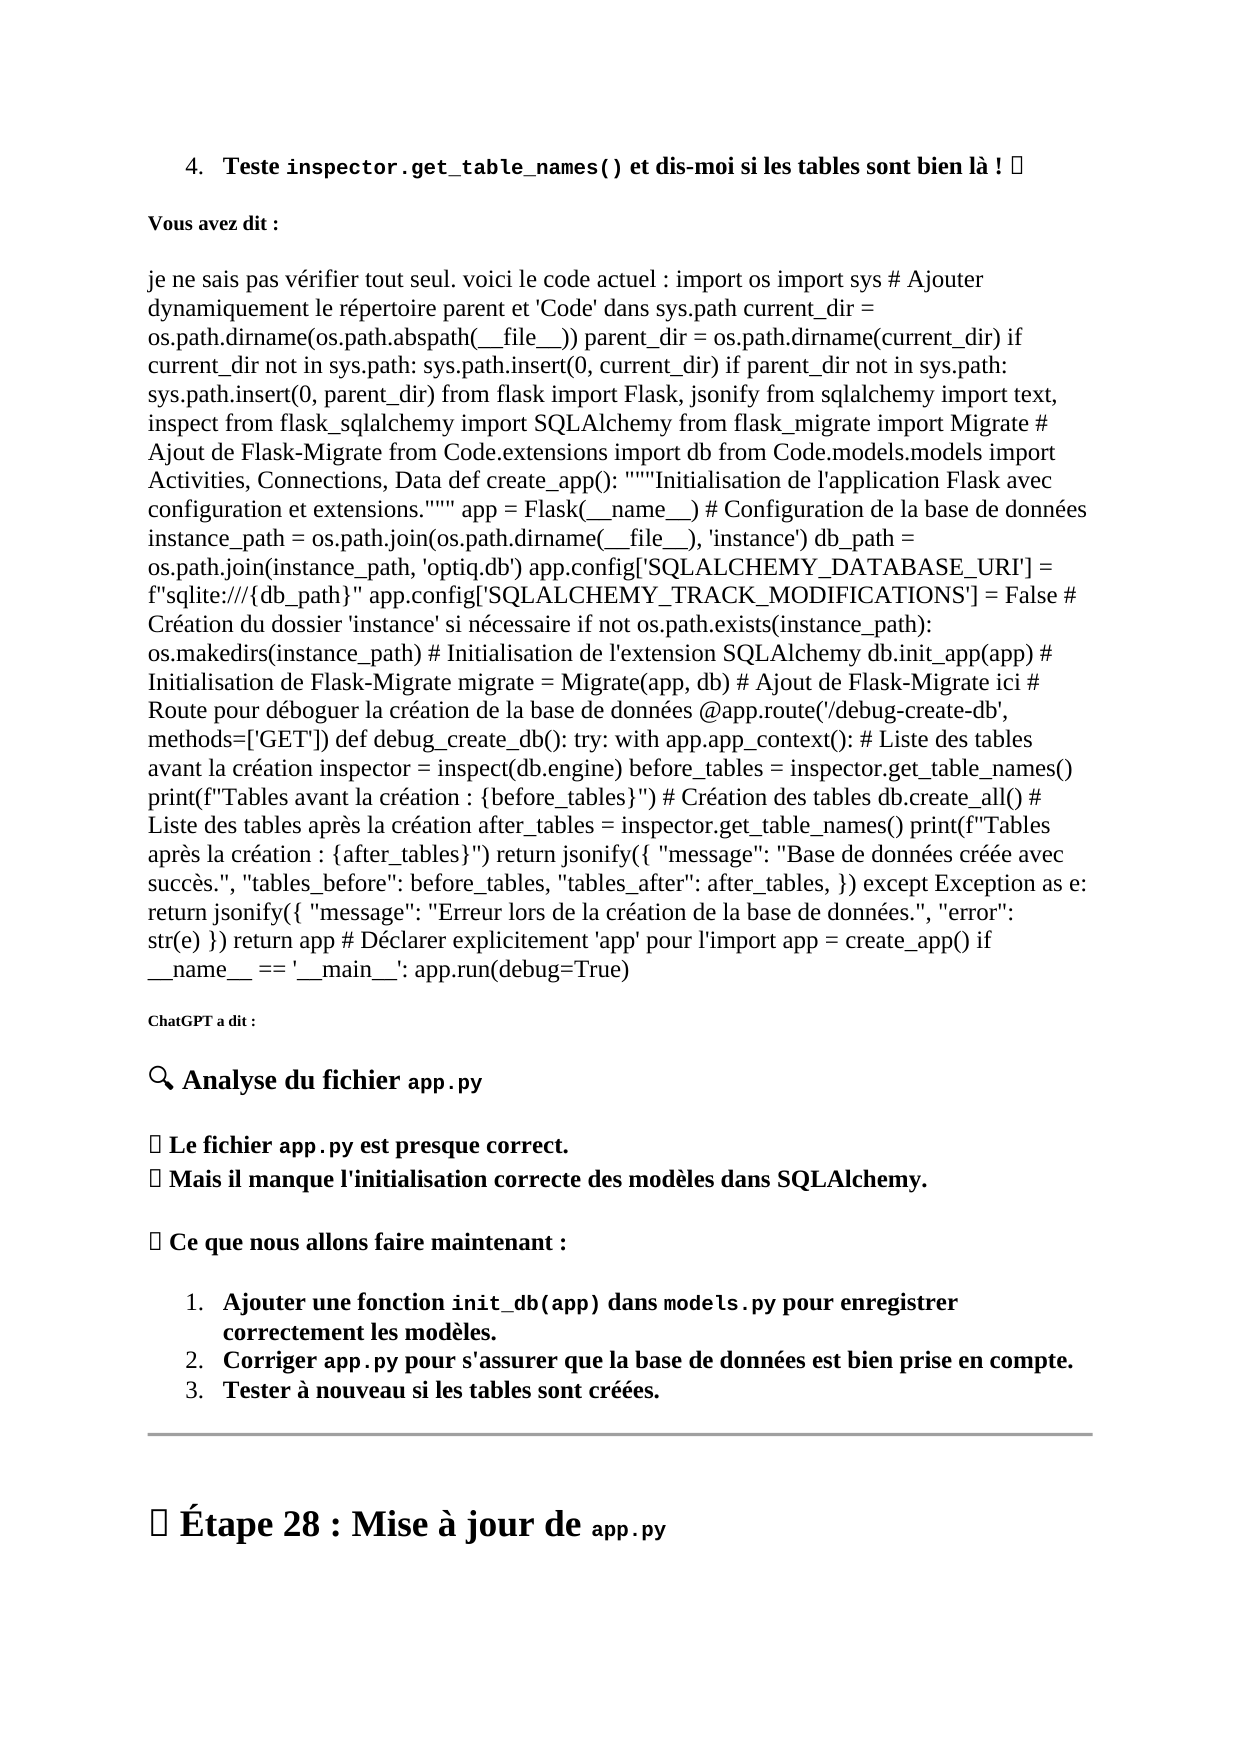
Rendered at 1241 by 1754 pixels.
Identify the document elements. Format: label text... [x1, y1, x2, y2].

text Vous avez dit : [148, 211, 1093, 235]
text ChatGPT a dit : [148, 1012, 1093, 1030]
text 🔍 Analyse du fichier app.py [148, 1059, 1093, 1097]
list Corriger app.py pour s'assurer que la base de données est bien prise en compte. [185, 1345, 1093, 1375]
list Ajouter une fonction init_db(app) dans models.py pour enregistrer correctement les modèles. [185, 1287, 1093, 1345]
text 📌 Ce que nous allons faire maintenant : [148, 1224, 1093, 1258]
text je ne sais pas vérifier tout seul. voici le code actuel : import os import sys # Ajouter dynamiquement le répertoire parent et 'Code' dans sys.path current_dir = os.path.dirname(os.path.abspath(__file__)) parent_dir = os.path.dirname(current_dir) if current_dir not in sys.path: sys.path.insert(0, current_dir) if parent_dir not in sys.path: sys.path.insert(0, parent_dir) from flask import Flask, jsonify from sqlalchemy import text, inspect from flask_sqlalchemy import SQLAlchemy from flask_migrate import Migrate # Ajout de Flask-Migrate from Code.extensions import db from Code.models.models import Activities, Connections, Data def create_app(): """Initialisation de l'application Flask avec configuration et extensions.""" app = Flask(__name__) # Configuration de la base de données instance_path = os.path.join(os.path.dirname(__file__), 'instance') db_path = os.path.join(instance_path, 'optiq.db') app.config['SQLALCHEMY_DATABASE_URI'] = f"sqlite:///{db_path}" app.config['SQLALCHEMY_TRACK_MODIFICATIONS'] = False # Création du dossier 'instance' si nécessaire if not os.path.exists(instance_path): os.makedirs(instance_path) # Initialisation de l'extension SQLAlchemy db.init_app(app) # Initialisation de Flask-Migrate migrate = Migrate(app, db) # Ajout de Flask-Migrate ici # Route pour déboguer la création de la base de données @app.route('/debug-create-db', methods=['GET']) def debug_create_db(): try: with app.app_context(): # Liste des tables avant la création inspector = inspect(db.engine) before_tables = inspector.get_table_names() print(f"Tables avant la création : {before_tables}") # Création des tables db.create_all() # Liste des tables après la création after_tables = inspector.get_table_names() print(f"Tables après la création : {after_tables}") return jsonify({ "message": "Base de données créée avec succès.", "tables_before": before_tables, "tables_after": after_tables, }) except Exception as e: return jsonify({ "message": "Erreur lors de la création de la base de données.", "error": str(e) }) return app # Déclarer explicitement 'app' pour l'import app = create_app() if __name__ == '__main__': app.run(debug=True) [148, 264, 1093, 983]
list Teste inspector.get_table_names() et dis-moi si les tables sont bien là ! 🚀 [185, 148, 1093, 182]
text ✅ Étape 28 : Mise à jour de app.py [148, 1496, 1093, 1547]
list Tester à nouveau si les tables sont créées. [185, 1375, 1093, 1404]
text ✅ Le fichier app.py est presque correct. ❌ Mais il manque l'initialisation correcte des modèles dans SQLAlchemy. [148, 1127, 1093, 1195]
